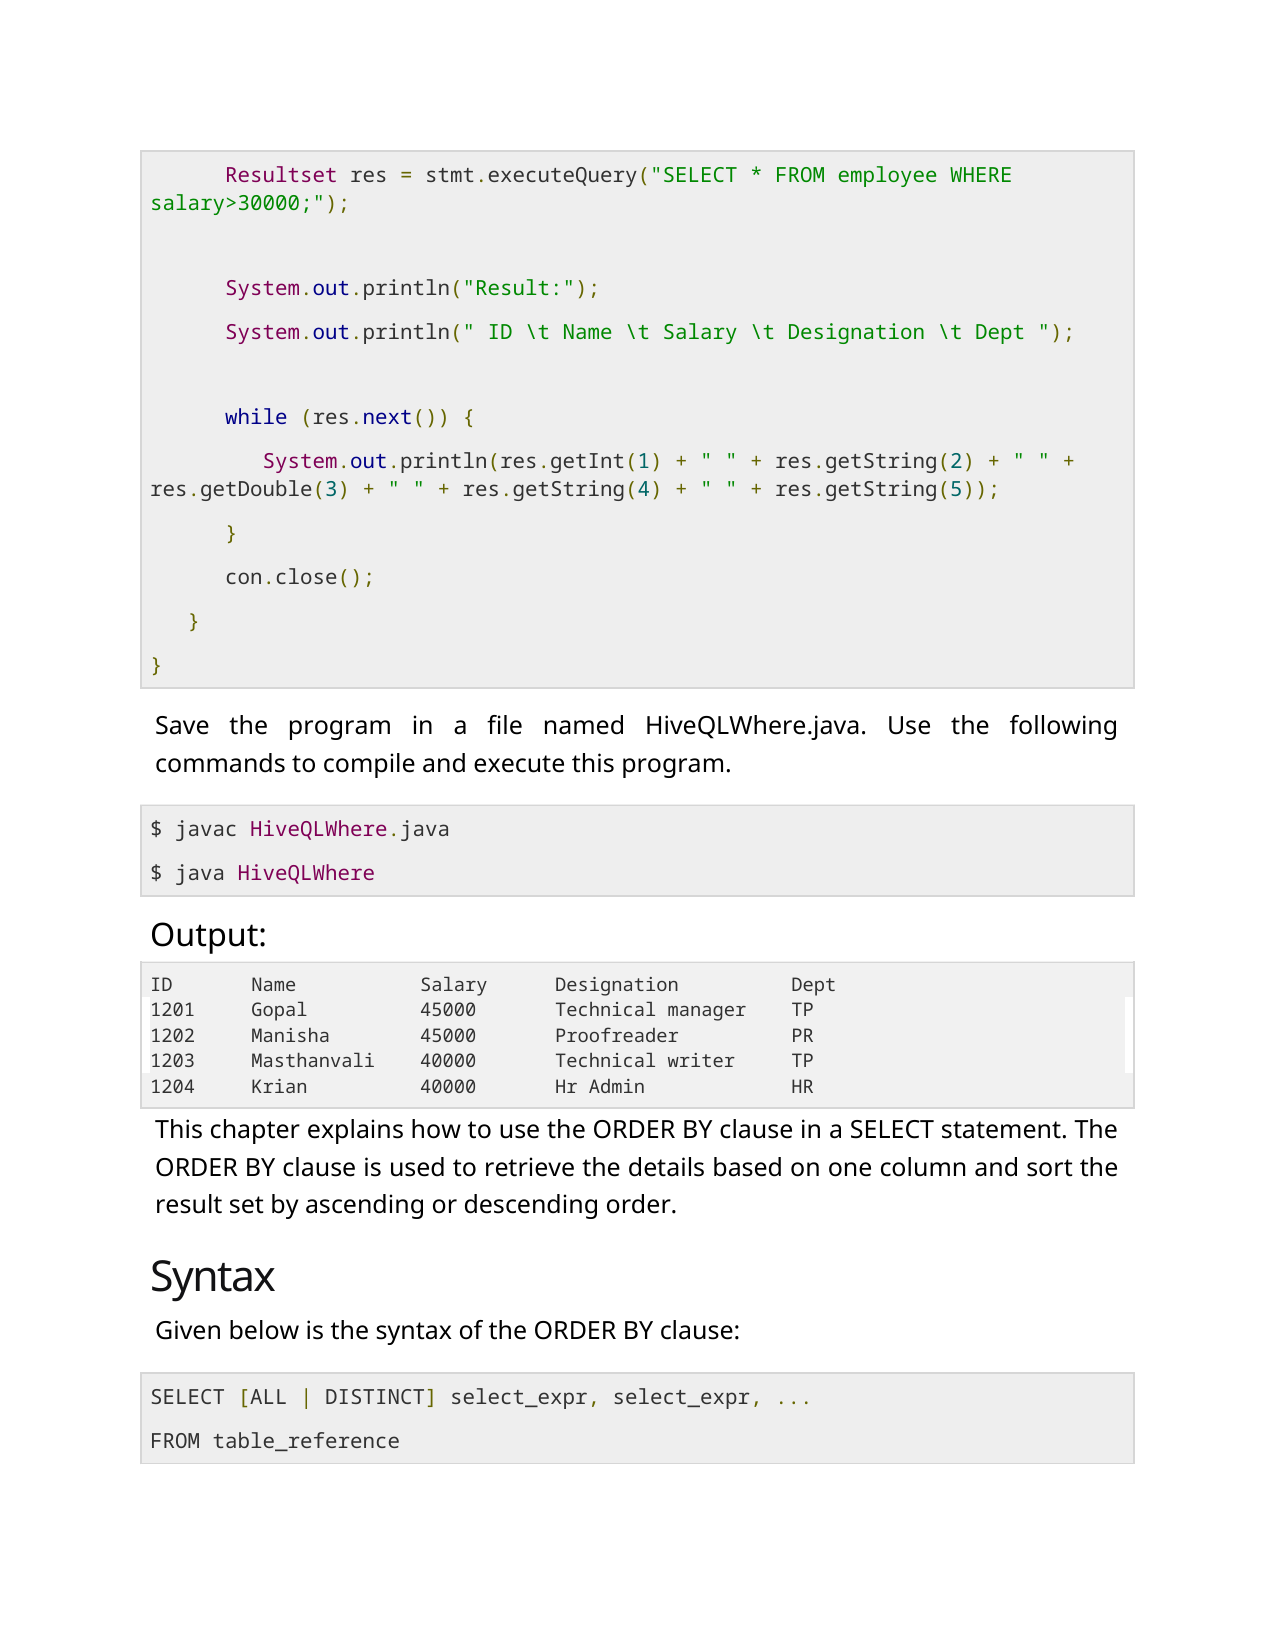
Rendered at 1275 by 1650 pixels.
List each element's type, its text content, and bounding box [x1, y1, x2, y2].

text 1201 Gopal 45000 Technical manager TP [150, 997, 1125, 1022]
subtitle Output: [150, 912, 1120, 956]
text } [142, 597, 1133, 635]
text con.close(); [142, 552, 1133, 591]
text SELECT [ALL | DISTINCT] select_expr, select_expr, ... [142, 1374, 1133, 1410]
text System.out.println(" ID \t Name \t Salary \t Designation \t Dept "); [142, 307, 1133, 346]
text } [142, 508, 1133, 547]
text Resultset res = stmt.executeQuery("SELECT * FROM employee WHERE salary>30000;"); [142, 152, 1133, 217]
text 1203 Masthanvali 40000 Technical writer TP [150, 1048, 1125, 1063]
text $ javac HiveQLWhere.java [142, 806, 1133, 843]
text Save the program in a file named HiveQLWhere.java. Use the following commands to compile and execute this program. [155, 704, 1120, 779]
text $ java HiveQLWhere [142, 848, 1133, 895]
text Given below is the syntax of the ORDER BY clause: [155, 1309, 1120, 1347]
text 1204 Krian 40000 Hr Admin HR [142, 1063, 1133, 1107]
text FROM table_reference [142, 1416, 1133, 1463]
text This chapter explains how to use the ORDER BY clause in a SELECT statement. The ORDER BY clause is used to retrieve the details based on one column and sort the result set by ascending or descending order. [155, 1109, 1120, 1221]
text } [142, 641, 1133, 687]
text System.out.println("Result:"); [142, 263, 1133, 301]
text while (res.next()) { [142, 392, 1133, 430]
text System.out.println(res.getInt(1) + " " + res.getString(2) + " " + res.getDouble(3) + " " + res.getString(4) + " " + res.getString(5)); [142, 436, 1133, 503]
text 1202 Manisha 45000 Proofreader PR [150, 1022, 1125, 1048]
subtitle Syntax [150, 1246, 1120, 1304]
text ID Name Salary Designation Dept [142, 963, 1133, 997]
